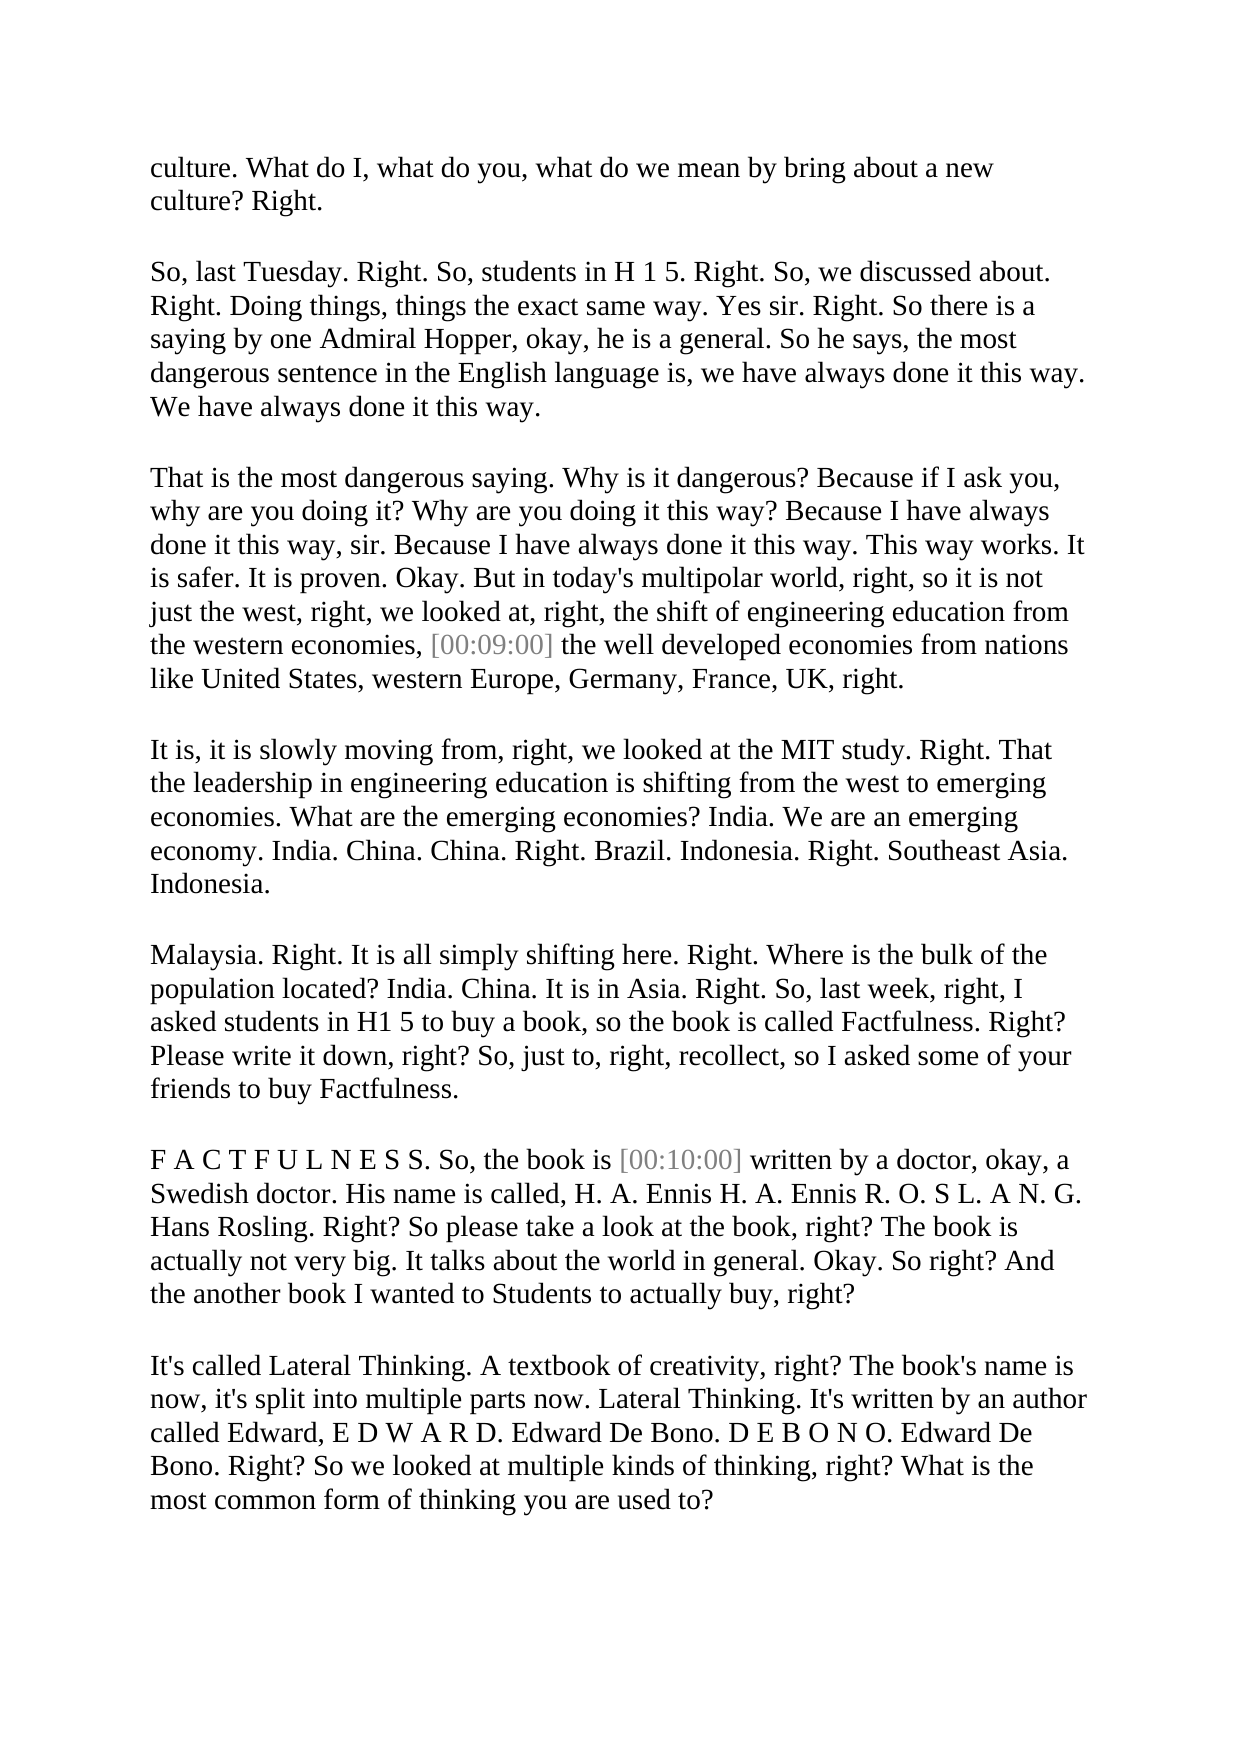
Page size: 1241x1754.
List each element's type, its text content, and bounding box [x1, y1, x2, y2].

text It is, it is slowly moving from, right, we looked at the MIT study. Right. That the leadership in engineering education is shifting from the west to emerging economies. What are the emerging economies? India. We are an emerging economy. India. China. China. Right. Brazil. Indonesia. Right. Southeast Asia. Indonesia. [150, 732, 1090, 900]
text So, last Tuesday. Right. So, students in H 1 5. Right. So, we discussed about. Right. Doing things, things the exact same way. Yes sir. Right. So there is a saying by one Admiral Hopper, okay, he is a general. So he says, the most dangerous sentence in the English language is, we have always done it this way. We have always done it this way. [150, 254, 1090, 422]
text Malaysia. Right. It is all simply shifting here. Right. Where is the bulk of the population located? India. China. It is in Asia. Right. So, last week, right, I asked students in H1 5 to buy a book, so the book is called Factfulness. Right? Please write it down, right? So, just to, right, recollect, so I asked some of your friends to buy Factfulness. [150, 937, 1090, 1105]
text That is the most dangerous saying. Why is it dangerous? Because if I ask you, why are you doing it? Why are you doing it this way? Because I have always done it this way, sir. Because I have always done it this way. This way works. It is safer. It is proven. Okay. But in today's multipolar world, right, so it is not just the west, right, we looked at, right, the shift of engineering education from the western economies, [00:09:00] the well developed economies from nations like United States, western Europe, Germany, France, UK, right. [150, 460, 1090, 694]
text F A C T F U L N E S S. So, the book is [00:10:00] written by a doctor, okay, a Swedish doctor. His name is called, H. A. Ennis H. A. Ennis R. O. S L. A N. G. Hans Rosling. Right? So please take a look at the book, right? The book is actually not very big. It talks about the world in general. Okay. So right? And the another book I wanted to Students to actually buy, right? [150, 1142, 1090, 1310]
text It's called Lateral Thinking. A textbook of creativity, right? The book's name is now, it's split into multiple parts now. Lateral Thinking. It's written by an author called Edward, E D W A R D. Edward De Bono. D E B O N O. Edward De Bono. Right? So we looked at multiple kinds of thinking, right? What is the most common form of thinking you are used to? [150, 1348, 1090, 1515]
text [150, 150, 1090, 217]
